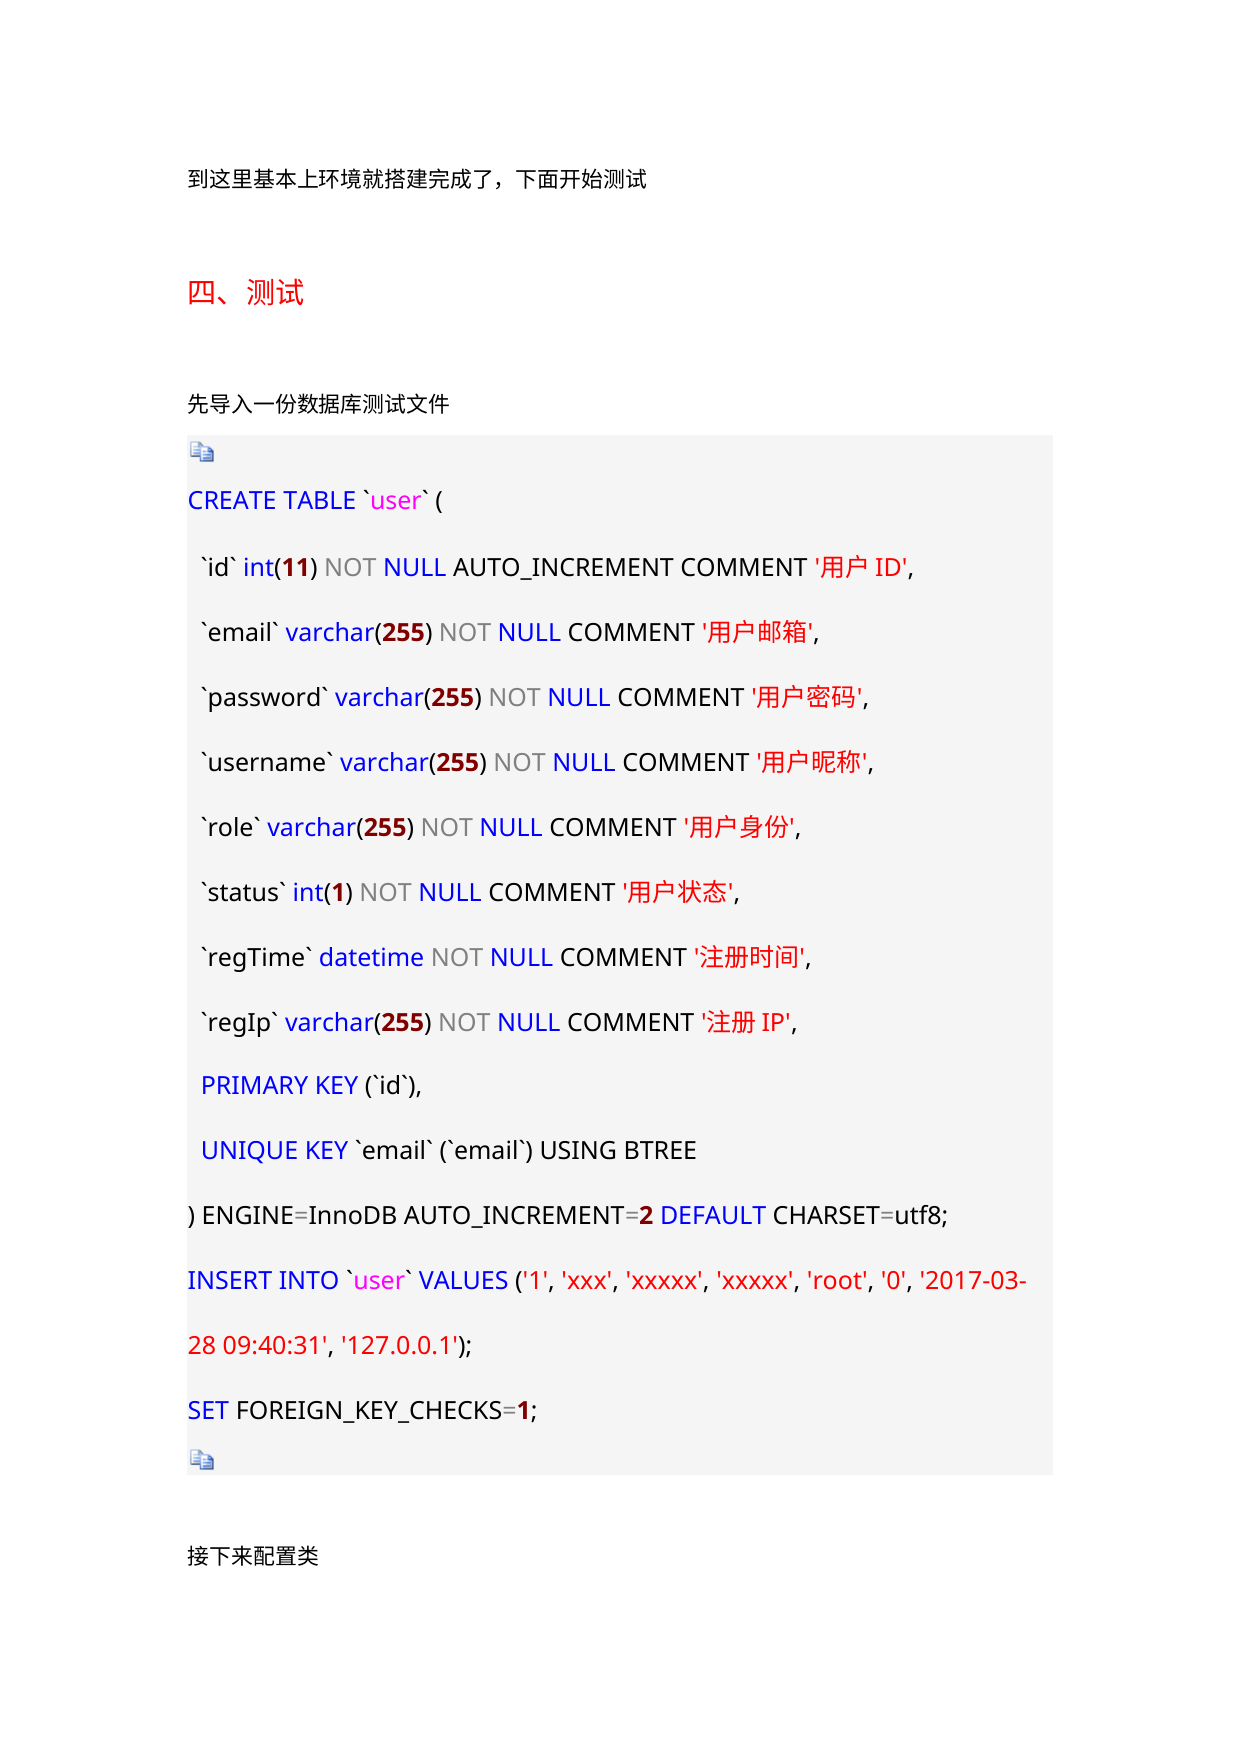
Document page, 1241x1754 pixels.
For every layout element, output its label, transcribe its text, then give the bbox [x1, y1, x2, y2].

text `id` int(11) NOT NULL AUTO_INCREMENT COMMENT '用户ID', [187, 533, 1053, 598]
text UNIQUE KEY `email` (`email`) USING BTREE [187, 1118, 1053, 1183]
text 到这里基本上环境就搭建完成了，下面开始测试 [187, 162, 1053, 194]
picture [187, 435, 219, 467]
text CREATE TABLE `user` ( [187, 468, 1053, 533]
picture [187, 1443, 219, 1475]
text `role` varchar(255) NOT NULL COMMENT '用户身份', [187, 793, 1053, 858]
text `email` varchar(255) NOT NULL COMMENT '用户邮箱', [187, 598, 1053, 663]
text ) ENGINE=InnoDB AUTO_INCREMENT=2 DEFAULT CHARSET=utf8; [187, 1183, 1053, 1248]
text 先导入一份数据库测试文件 [187, 387, 1053, 419]
text `regTime` datetime NOT NULL COMMENT '注册时间', [187, 923, 1053, 988]
text 接下来配置类 [187, 1539, 1053, 1571]
text `regIp` varchar(255) NOT NULL COMMENT '注册IP', [187, 988, 1053, 1053]
text 四、测试 [187, 258, 1053, 323]
text SET FOREIGN_KEY_CHECKS=1; [187, 1378, 1053, 1443]
text `password` varchar(255) NOT NULL COMMENT '用户密码', [187, 663, 1053, 728]
text PRIMARY KEY (`id`), [187, 1053, 1053, 1118]
text `username` varchar(255) NOT NULL COMMENT '用户昵称', [187, 728, 1053, 793]
text INSERT INTO `user` VALUES ('1', 'xxx', 'xxxxx', 'xxxxx', 'root', '0', '2017-03-28 09:40:31', '127.0.0.1'); [187, 1248, 1053, 1378]
text `status` int(1) NOT NULL COMMENT '用户状态', [187, 858, 1053, 923]
